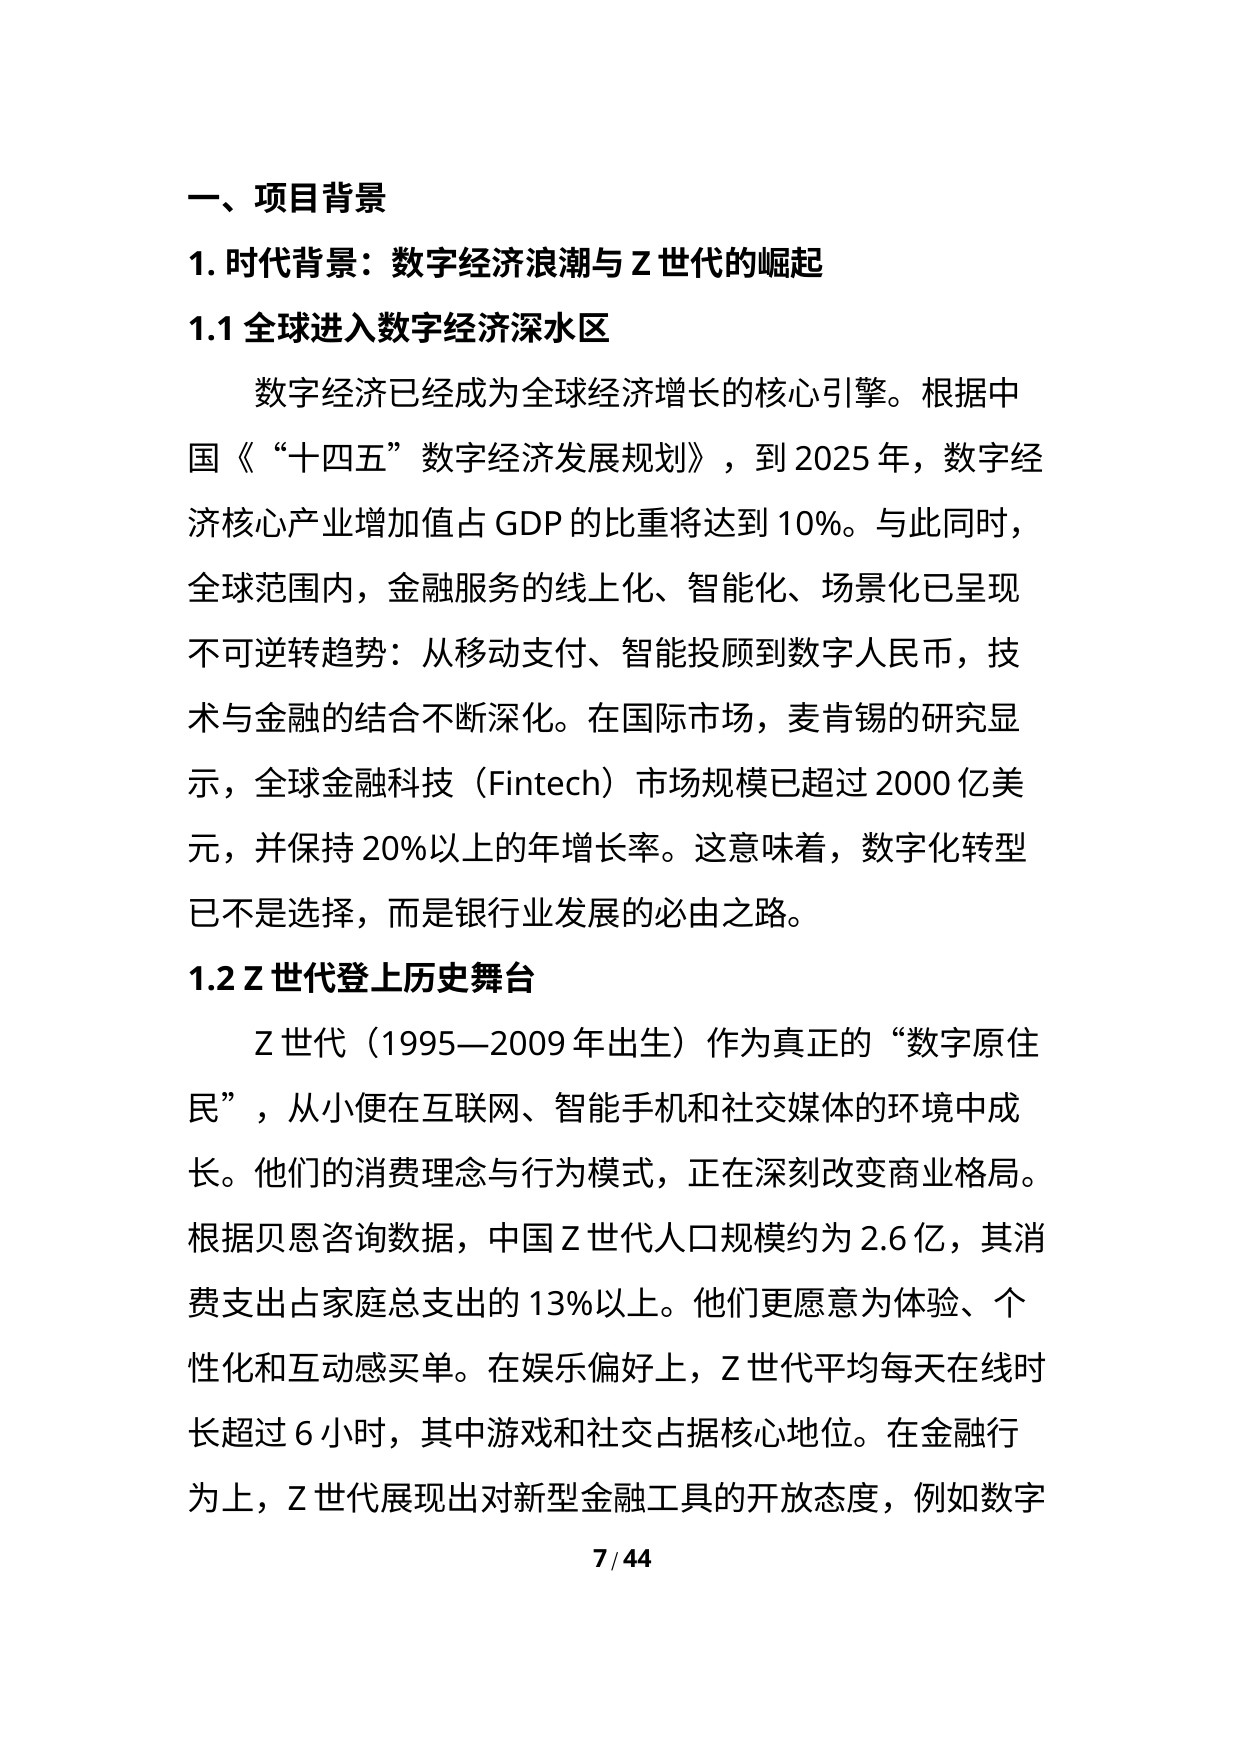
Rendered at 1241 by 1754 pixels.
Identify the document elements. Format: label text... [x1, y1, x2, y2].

subtitle 1.2 Z世代登上历史舞台 [187, 943, 1053, 1008]
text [187, 1008, 1053, 1528]
subtitle 一、项目背景 [187, 163, 1053, 228]
subtitle 1.1 全球进入数字经济深水区 [187, 293, 1053, 358]
text 数字经济已经成为全球经济增长的核心引擎。根据中国《“十四五”数字经济发展规划》，到2025年，数字经济核心产业增加值占GDP的比重将达到10%。与此同时，全球范围内，金融服务的线上化、智能化、场景化已呈现不可逆转趋势：从移动支付、智能投顾到数字人民币，技术与金融的结合不断深化。在国际市场，麦肯锡的研究显示，全球金融科技（Fintech）市场规模已超过2000亿美元，并保持 20%以上的年增长率。这意味着，数字化转型已不是选择，而是银行业发展的必由之路。 [187, 358, 1053, 943]
subtitle 1. 时代背景：数字经济浪潮与Z世代的崛起 [187, 228, 1053, 293]
